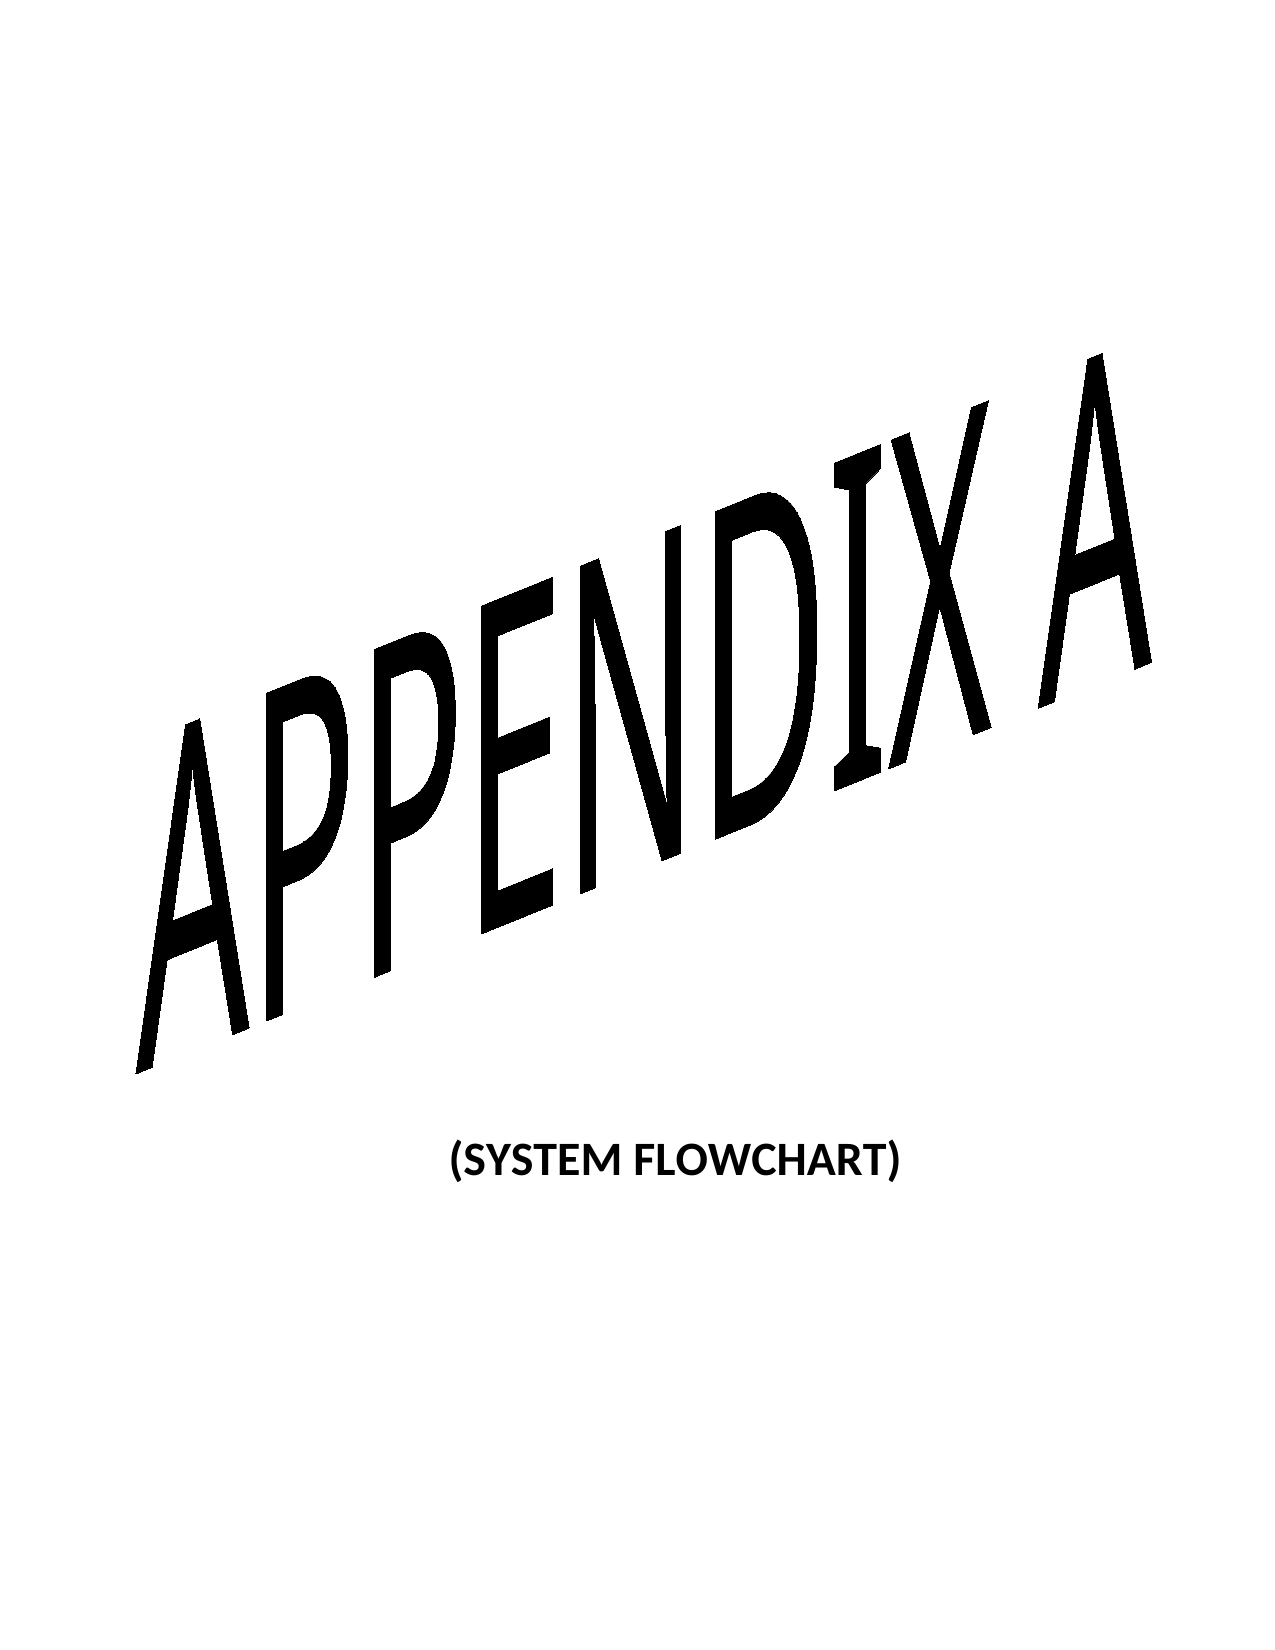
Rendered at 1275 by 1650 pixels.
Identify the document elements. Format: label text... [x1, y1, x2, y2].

text (SYSTEM FLOWCHART) [150, 362, 1125, 1187]
